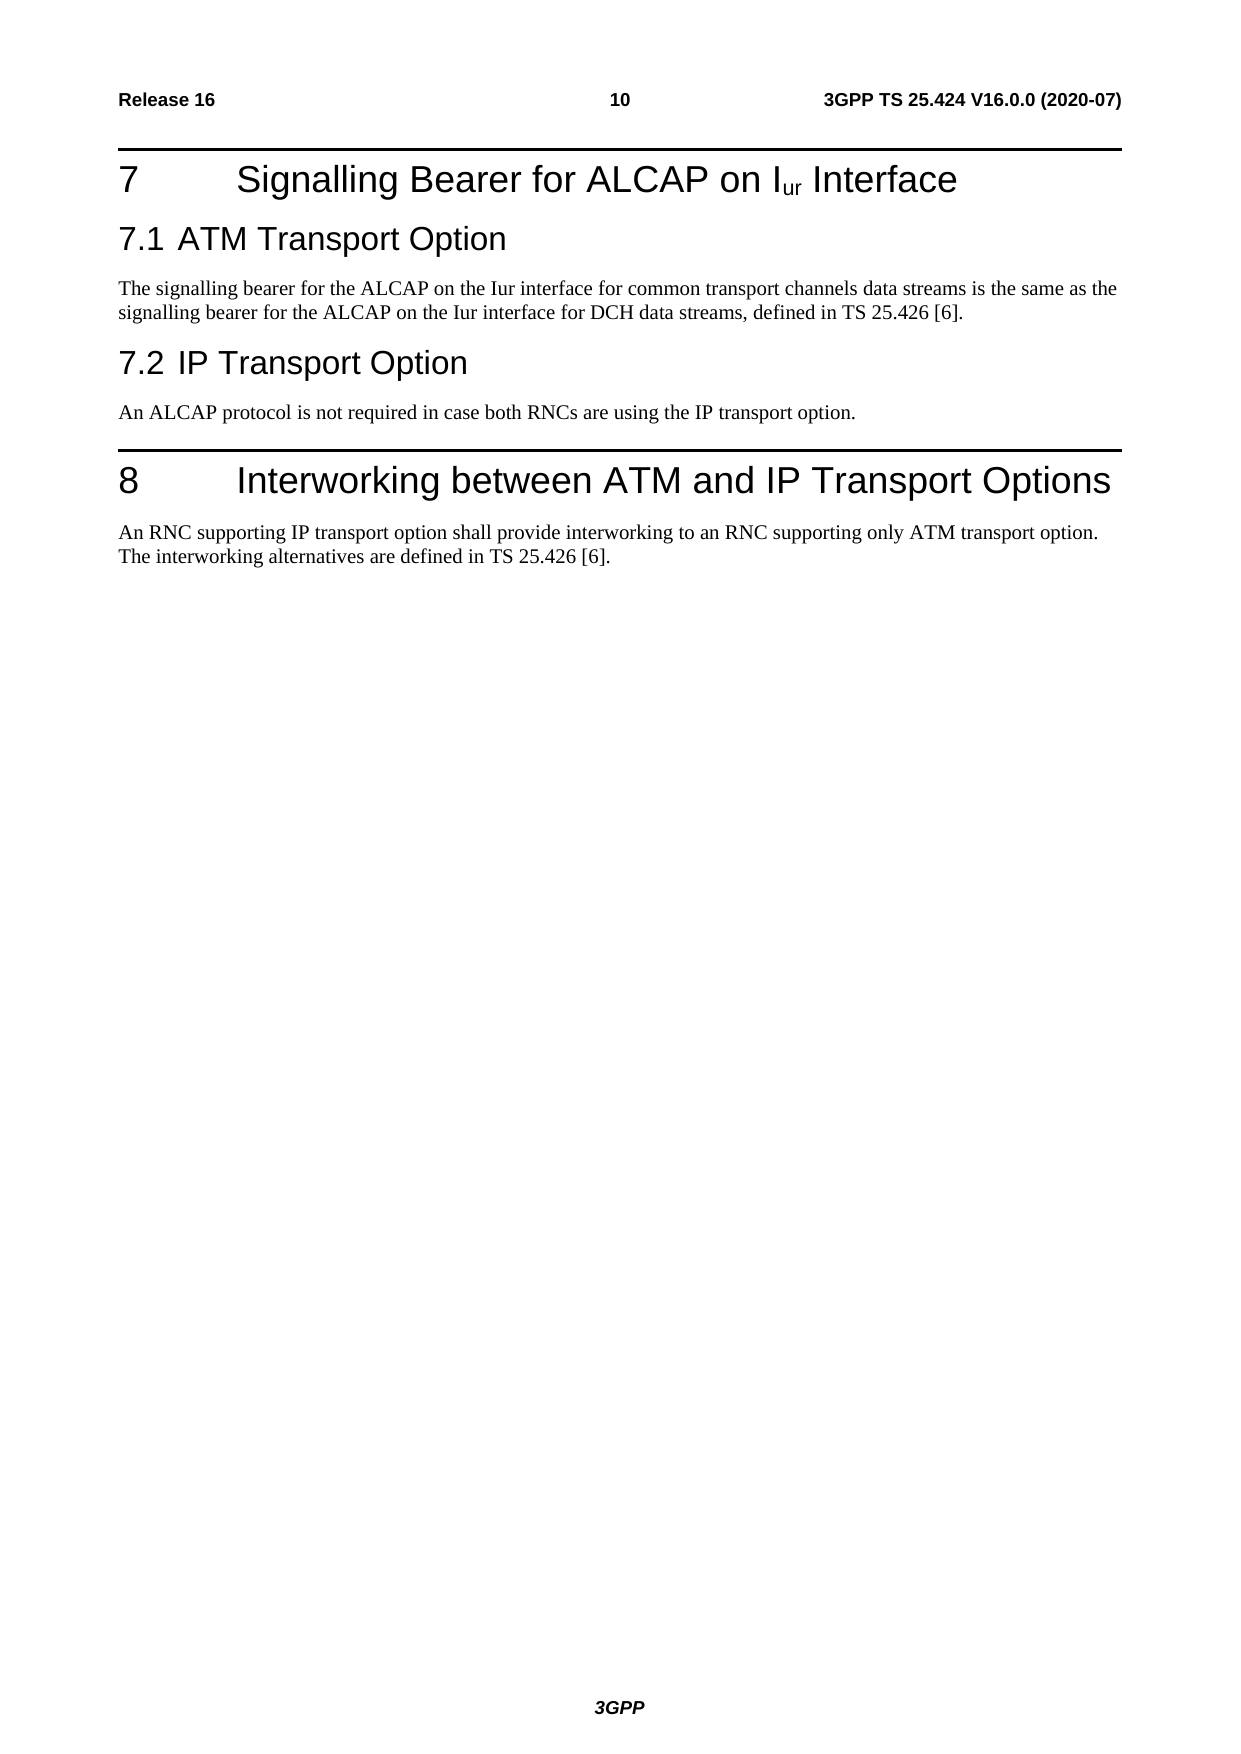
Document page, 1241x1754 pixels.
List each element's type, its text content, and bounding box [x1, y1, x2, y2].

text An RNC supporting IP transport option shall provide interworking to an RNC supporting only ATM transport option. The interworking alternatives are defined in TS 25.426 [6]. [118, 520, 1122, 568]
subtitle 7.2 IP Transport Option [118, 343, 1122, 381]
text An ALCAP protocol is not required in case both RNCs are using the IP transport option. [118, 400, 1122, 424]
text The signalling bearer for the ALCAP on the Iur interface for common transport channels data streams is the same as the signalling bearer for the ALCAP on the Iur interface for DCH data streams, defined in TS 25.426 [6]. [118, 276, 1122, 324]
subtitle 8 Interworking between ATM and IP Transport Options [118, 452, 1122, 502]
subtitle 7.1 ATM Transport Option [118, 219, 1122, 257]
subtitle 7 Signalling Bearer for ALCAP on Iur Interface [118, 151, 1122, 200]
